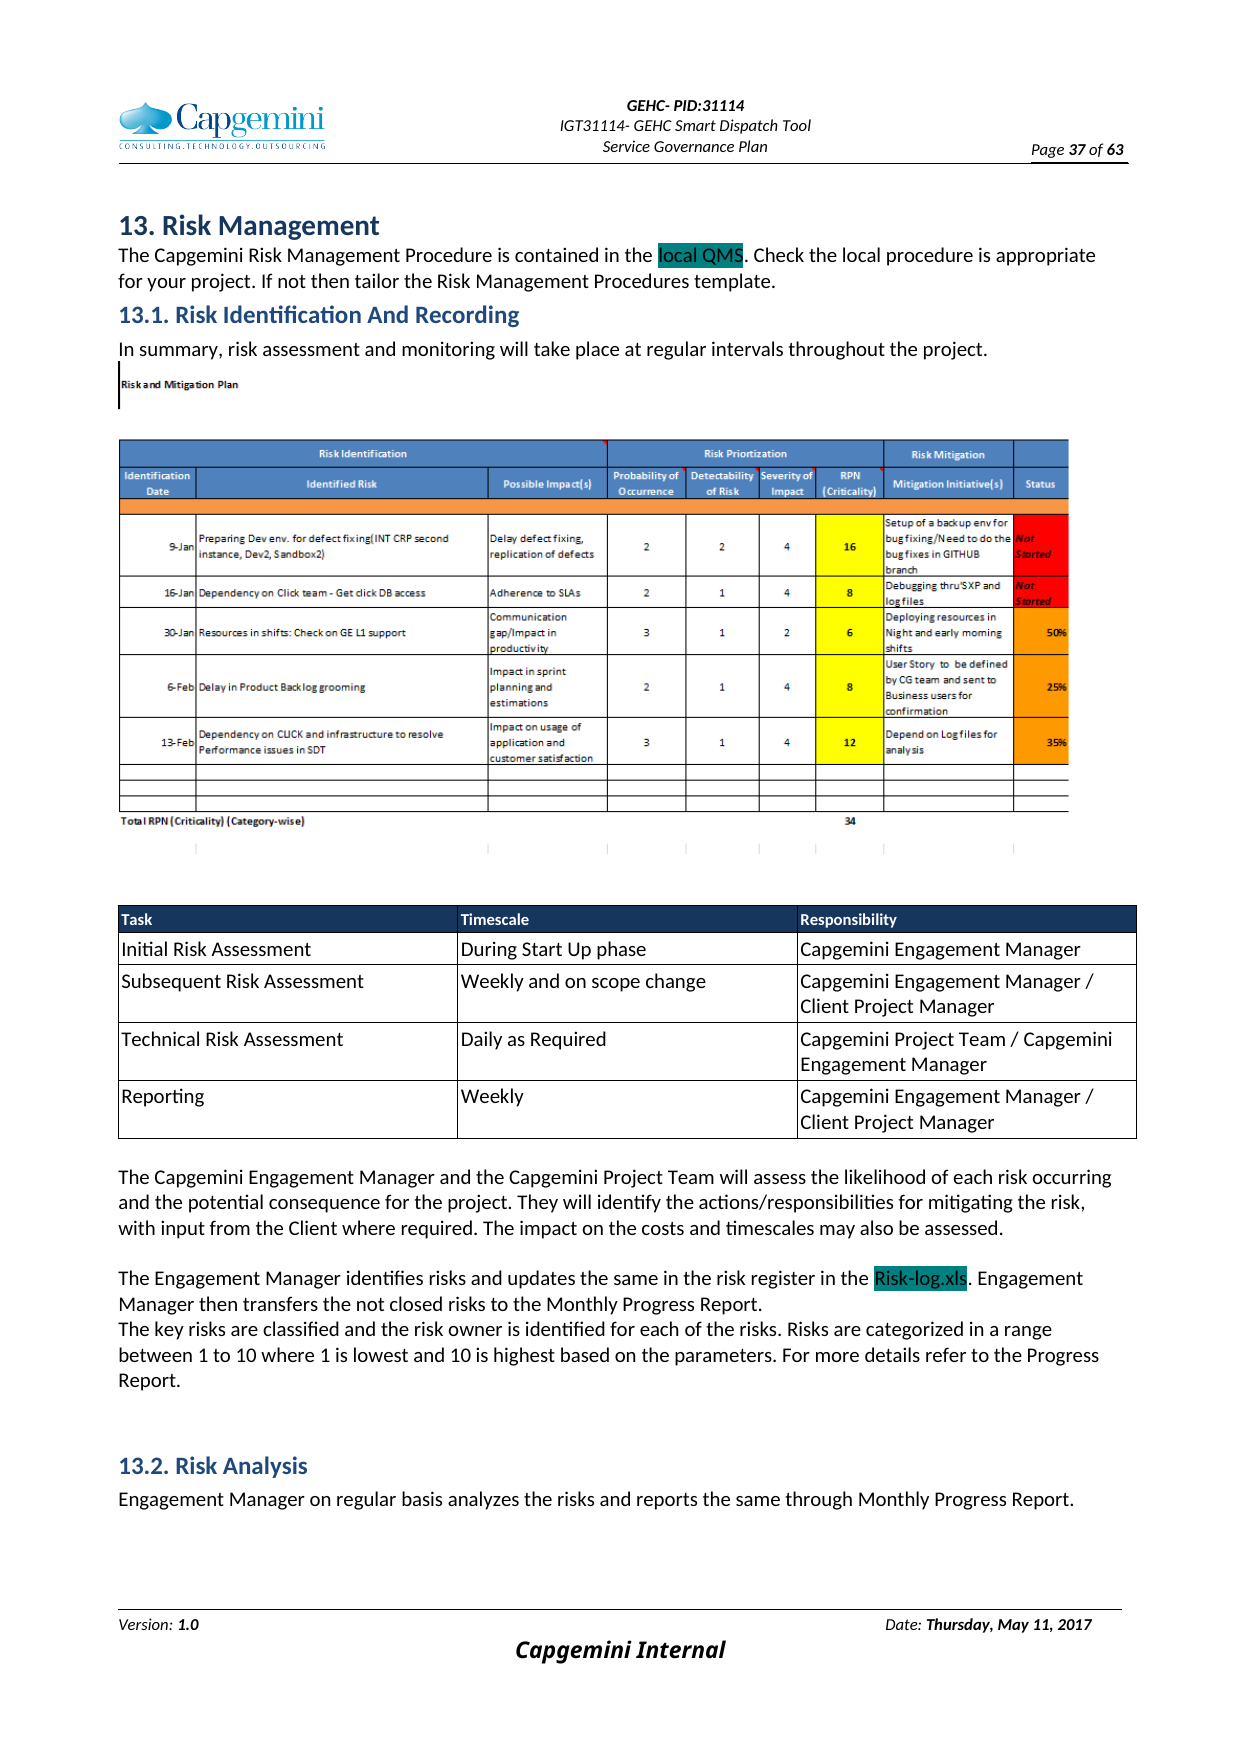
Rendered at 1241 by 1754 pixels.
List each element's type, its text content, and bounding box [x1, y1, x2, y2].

text The Capgemini Engagement Manager and the Capgemini Project Team will assess the likelihood of each risk occurring and the potential consequence for the project. They will identify the actions/responsibilities for mitigating the risk, with input from the Client where required. The impact on the costs and timescales may also be assessed. [118, 1164, 1122, 1240]
subtitle 13.1. Risk Identification And Recording [118, 300, 1152, 330]
subtitle 13.2. Risk Analysis [118, 1450, 1152, 1480]
table_cell Capgemini Project Team / Capgemini Engagement Manager [798, 1023, 1136, 1080]
table_cell Capgemini Engagement Manager [798, 933, 1136, 964]
table_cell Subsequent Risk Assessment [119, 965, 457, 1022]
text The key risks are classified and the risk owner is identified for each of the risks. Risks are categorized in a range between 1 to 10 where 1 is lowest and 10 is highest based on the parameters. For more details refer to the Progress Report. [118, 1316, 1122, 1393]
table_cell Capgemini Engagement Manager / Client Project Manager [798, 1081, 1136, 1137]
table_header Responsibility [798, 906, 1136, 932]
table_cell Technical Risk Assessment [119, 1023, 457, 1080]
table_cell During Start Up phase [458, 933, 797, 964]
table_header Task [119, 906, 457, 932]
text The Engagement Manager identifies risks and updates the same in the risk register in the Risk-log.xls. Engagement Manager then transfers the not closed risks to the Monthly Progress Report. [118, 1266, 1122, 1316]
table_cell Weekly [458, 1081, 797, 1137]
table_cell Reporting [119, 1081, 457, 1137]
text The Capgemini Risk Management Procedure is contained in the local QMS. Check the local procedure is appropriate for your project. If not then tailor the Risk Management Procedures template. [118, 243, 1122, 293]
picture [118, 101, 326, 150]
table_header Timescale [458, 906, 797, 932]
subtitle 13. Risk Management [118, 207, 1122, 243]
table_cell Capgemini Engagement Manager / Client Project Manager [798, 965, 1136, 1022]
picture [118, 361, 1122, 854]
table_cell Weekly and on scope change [458, 965, 797, 1022]
text Engagement Manager on regular basis analyzes the risks and reports the same through Monthly Progress Report. [118, 1487, 1122, 1512]
table_cell Initial Risk Assessment [119, 933, 457, 964]
text In summary, risk assessment and monitoring will take place at regular intervals throughout the project. [118, 336, 1122, 361]
table_cell Daily as Required [458, 1023, 797, 1080]
